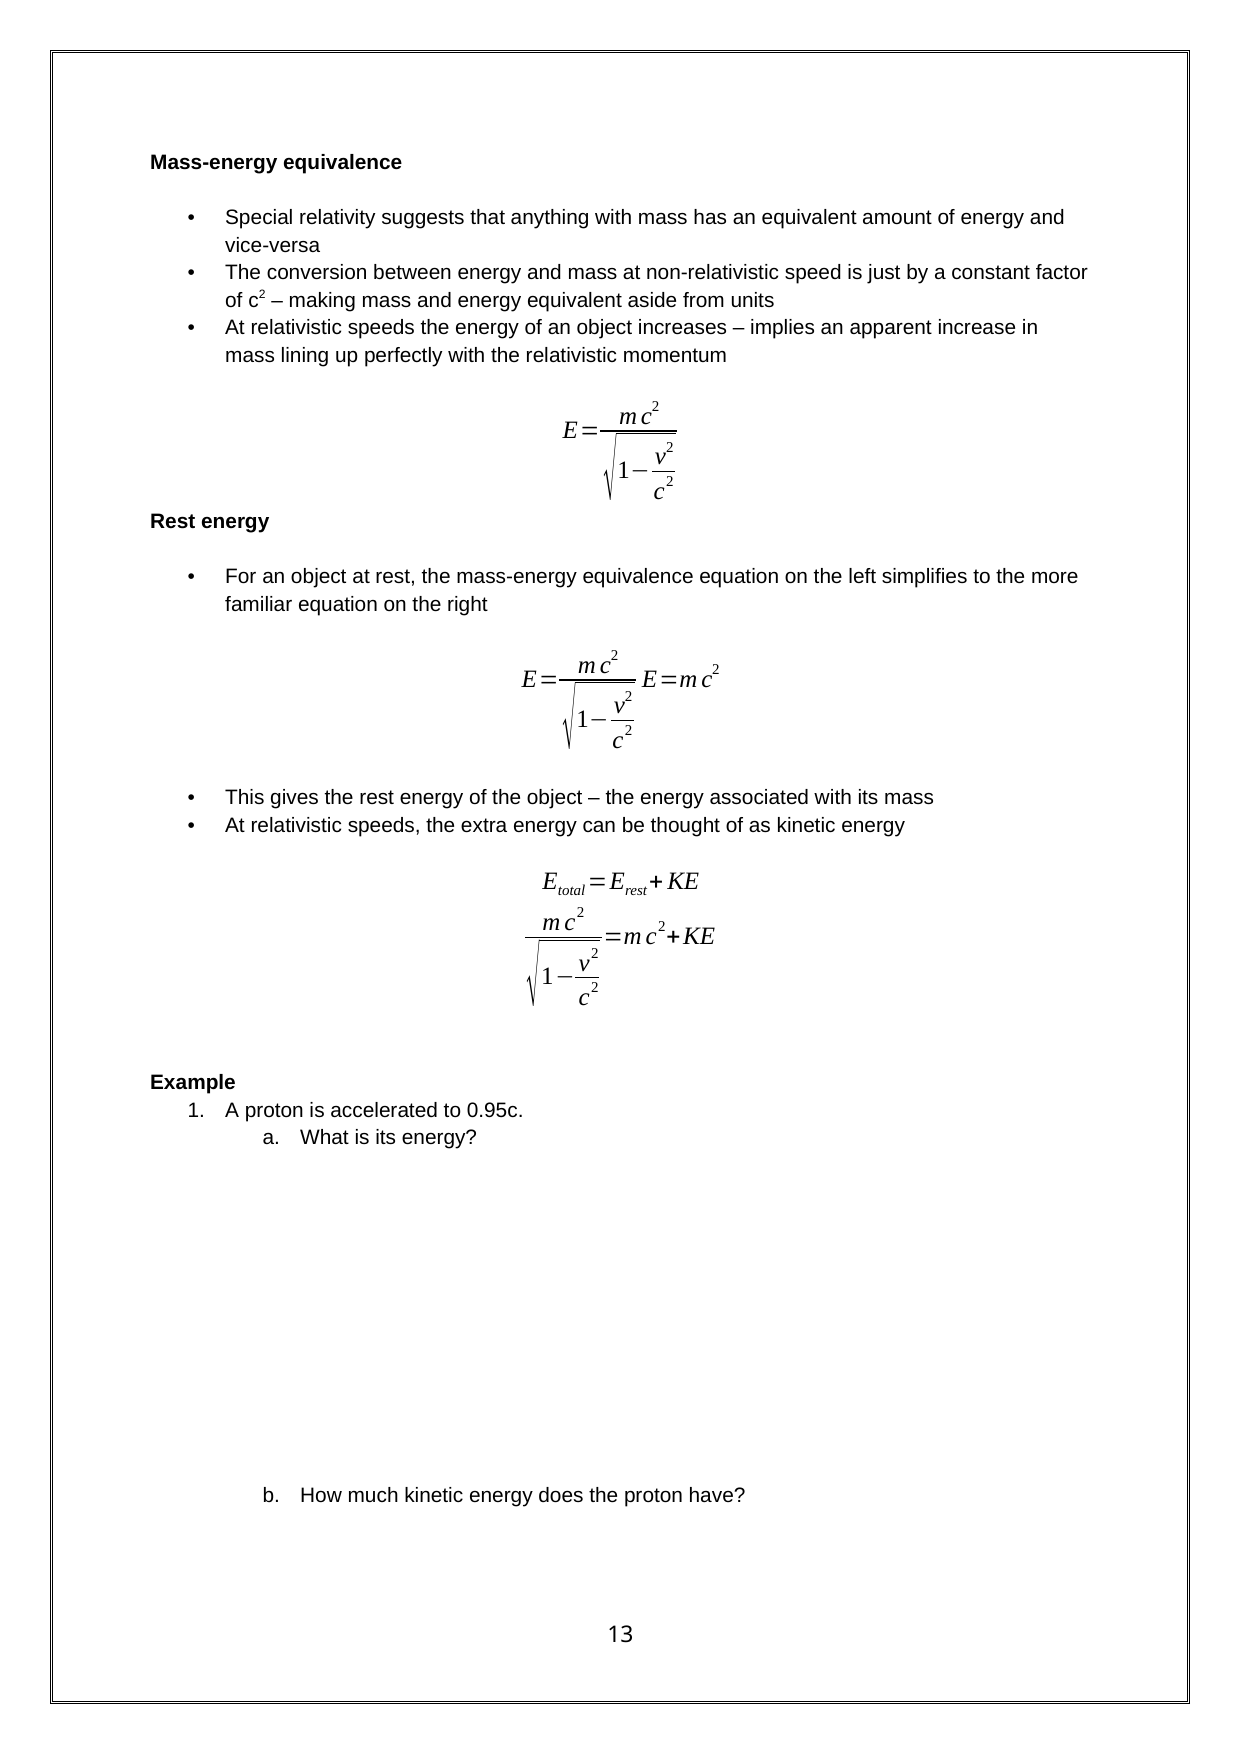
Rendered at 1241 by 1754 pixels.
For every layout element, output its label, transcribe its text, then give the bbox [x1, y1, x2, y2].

list Special relativity suggests that anything with mass has an equivalent amount of energy and vice-versa [187, 205, 1090, 256]
list A proton is accelerated to 0.95c. [187, 1098, 1090, 1122]
list How much kinetic energy does the proton have? [262, 1483, 1090, 1507]
list This gives the rest energy of the object – the energy associated with its mass [187, 785, 1090, 809]
text Rest energy [150, 509, 1090, 533]
list For an object at rest, the mass-energy equivalence equation on the left simplifies to the more familiar equation on the right [187, 564, 1090, 615]
text Mass-energy equivalence [150, 150, 1090, 174]
text Example [150, 1070, 1090, 1094]
list What is its energy? [262, 1125, 1090, 1149]
list The conversion between energy and mass at non-relativistic speed is just by a constant factor of c2 – making mass and energy equivalent aside from units [187, 260, 1090, 311]
list At relativistic speeds the energy of an object increases – implies an apparent increase in mass lining up perfectly with the relativistic momentum [187, 315, 1090, 366]
list At relativistic speeds, the extra energy can be thought of as kinetic energy [187, 813, 1090, 837]
